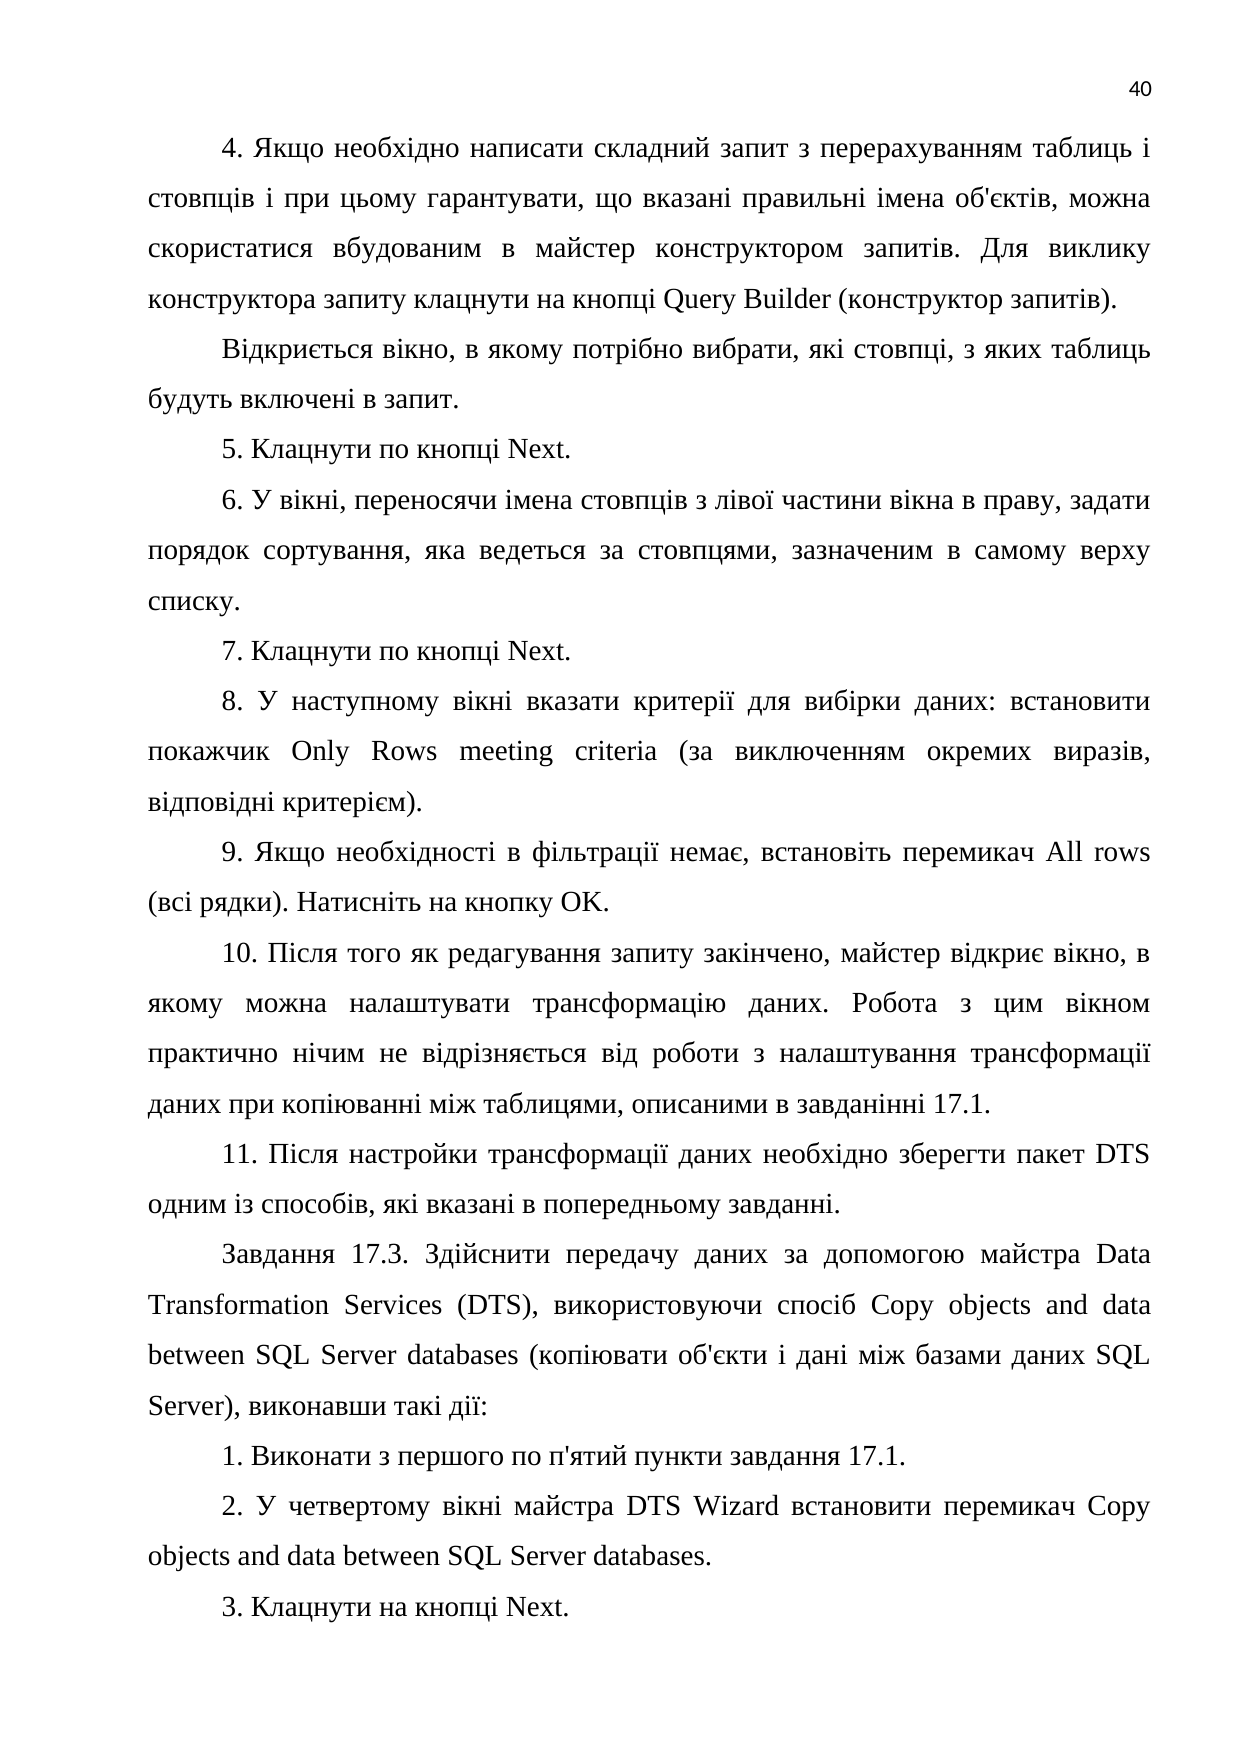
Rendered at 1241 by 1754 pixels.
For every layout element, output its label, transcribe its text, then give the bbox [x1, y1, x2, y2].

text 2. У четвертому вікні майстра DTS Wizard встановити перемикач Copy objects and data between SQL Server databases. [148, 1488, 1152, 1572]
text 4. Якщо необхідно написати складний запит з перерахуванням таблиць і стовпців і при цьому гарантувати, що вказані правильні імена об'єктів, можна скористатися вбудованим в майстер конструктором запитів. Для виклику конструктора запиту клацнути на кнопці Query Builder (конструктор запитів). [148, 130, 1152, 314]
text 6. У вікні, переносячи імена стовпців з лівої частини вікна в праву, задати порядок сортування, яка ведеться за стовпцями, зазначеним в самому верху списку. [148, 482, 1152, 616]
text 1. Виконати з першого по п'ятий пункти завдання 17.1. [148, 1438, 1152, 1471]
text 5. Клацнути по кнопці Next. [148, 432, 1152, 465]
text 9. Якщо необхідності в фільтрації немає, встановіть перемикач All rows (всі рядки). Натисніть на кнопку OK. [148, 834, 1152, 918]
text Відкриється вікно, в якому потрібно вибрати, які стовпці, з яких таблиць будуть включені в запит. [148, 331, 1152, 415]
text 8. У наступному вікні вказати критерії для вибірки даних: встановити покажчик Only Rows meeting criteria (за виключенням окремих виразів, відповідні критерієм). [148, 683, 1152, 817]
text 7. Клацнути по кнопці Next. [148, 633, 1152, 666]
text 10. Після того як редагування запиту закінчено, майстер відкриє вікно, в якому можна налаштувати трансформацію даних. Робота з цим вікном практично нічим не відрізняється від роботи з налаштування трансформації даних при копіюванні між таблицями, описаними в завданінні 17.1. [148, 935, 1152, 1119]
text Завдання 17.3. Здійснити передачу даних за допомогою майстра Data Transformation Services (DTS), використовуючи спосіб Copy objects and data between SQL Server databases (копіювати об'єкти і дані між базами даних SQL Server), виконавши такі дії: [148, 1237, 1152, 1421]
text 3. Клацнути на кнопці Next. [148, 1589, 1152, 1622]
text 11. Після настройки трансформації даних необхідно зберегти пакет DTS одним із способів, які вказані в попередньому завданні. [148, 1136, 1152, 1220]
